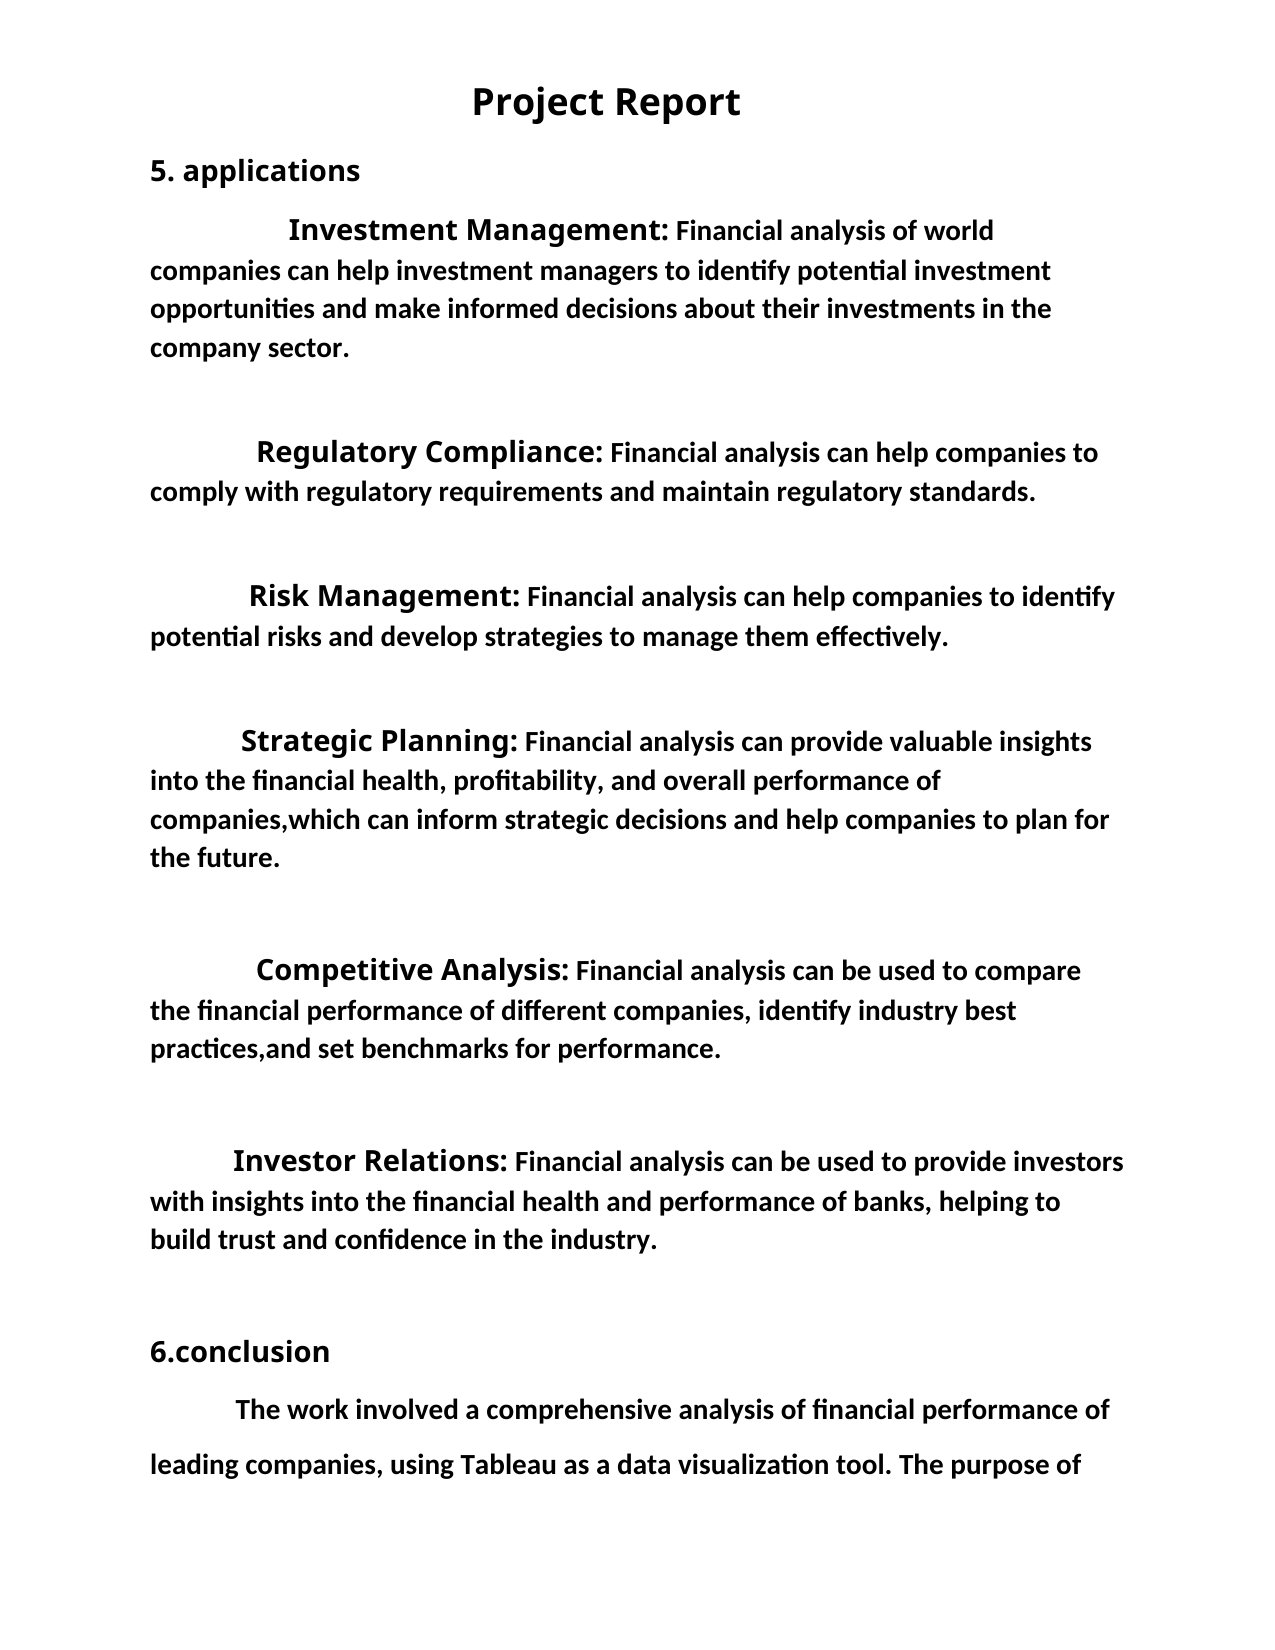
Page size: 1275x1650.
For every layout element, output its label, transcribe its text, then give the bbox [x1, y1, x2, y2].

text Competitive Analysis: Financial analysis can be used to compare the financial performance of different companies, identify industry best practices,and set benchmarks for performance. [150, 949, 1125, 1066]
text The work involved a comprehensive analysis of financial performance of [150, 1391, 1125, 1427]
text leading companies, using Tableau as a data visualization tool. The purpose of [150, 1446, 1125, 1482]
text Investment Management: Financial analysis of world companies can help investment managers to identify potential investment opportunities and make informed decisions about their investments in the company sector. [150, 209, 1125, 364]
text 5. applications [150, 150, 1125, 190]
text Regulatory Compliance: Financial analysis can help companies to comply with regulatory requirements and maintain regulatory standards. [150, 431, 1125, 509]
text 6.conclusion [150, 1332, 1125, 1371]
text Investor Relations: Financial analysis can be used to provide investors with insights into the financial health and performance of banks, helping to build trust and confidence in the industry. [150, 1141, 1125, 1257]
text Strategic Planning: Financial analysis can provide valuable insights into the financial health, profitability, and overall performance of companies,which can inform strategic decisions and help companies to plan for the future. [150, 720, 1125, 875]
text Risk Management: Financial analysis can help companies to identify potential risks and develop strategies to manage them effectively. [150, 575, 1125, 653]
